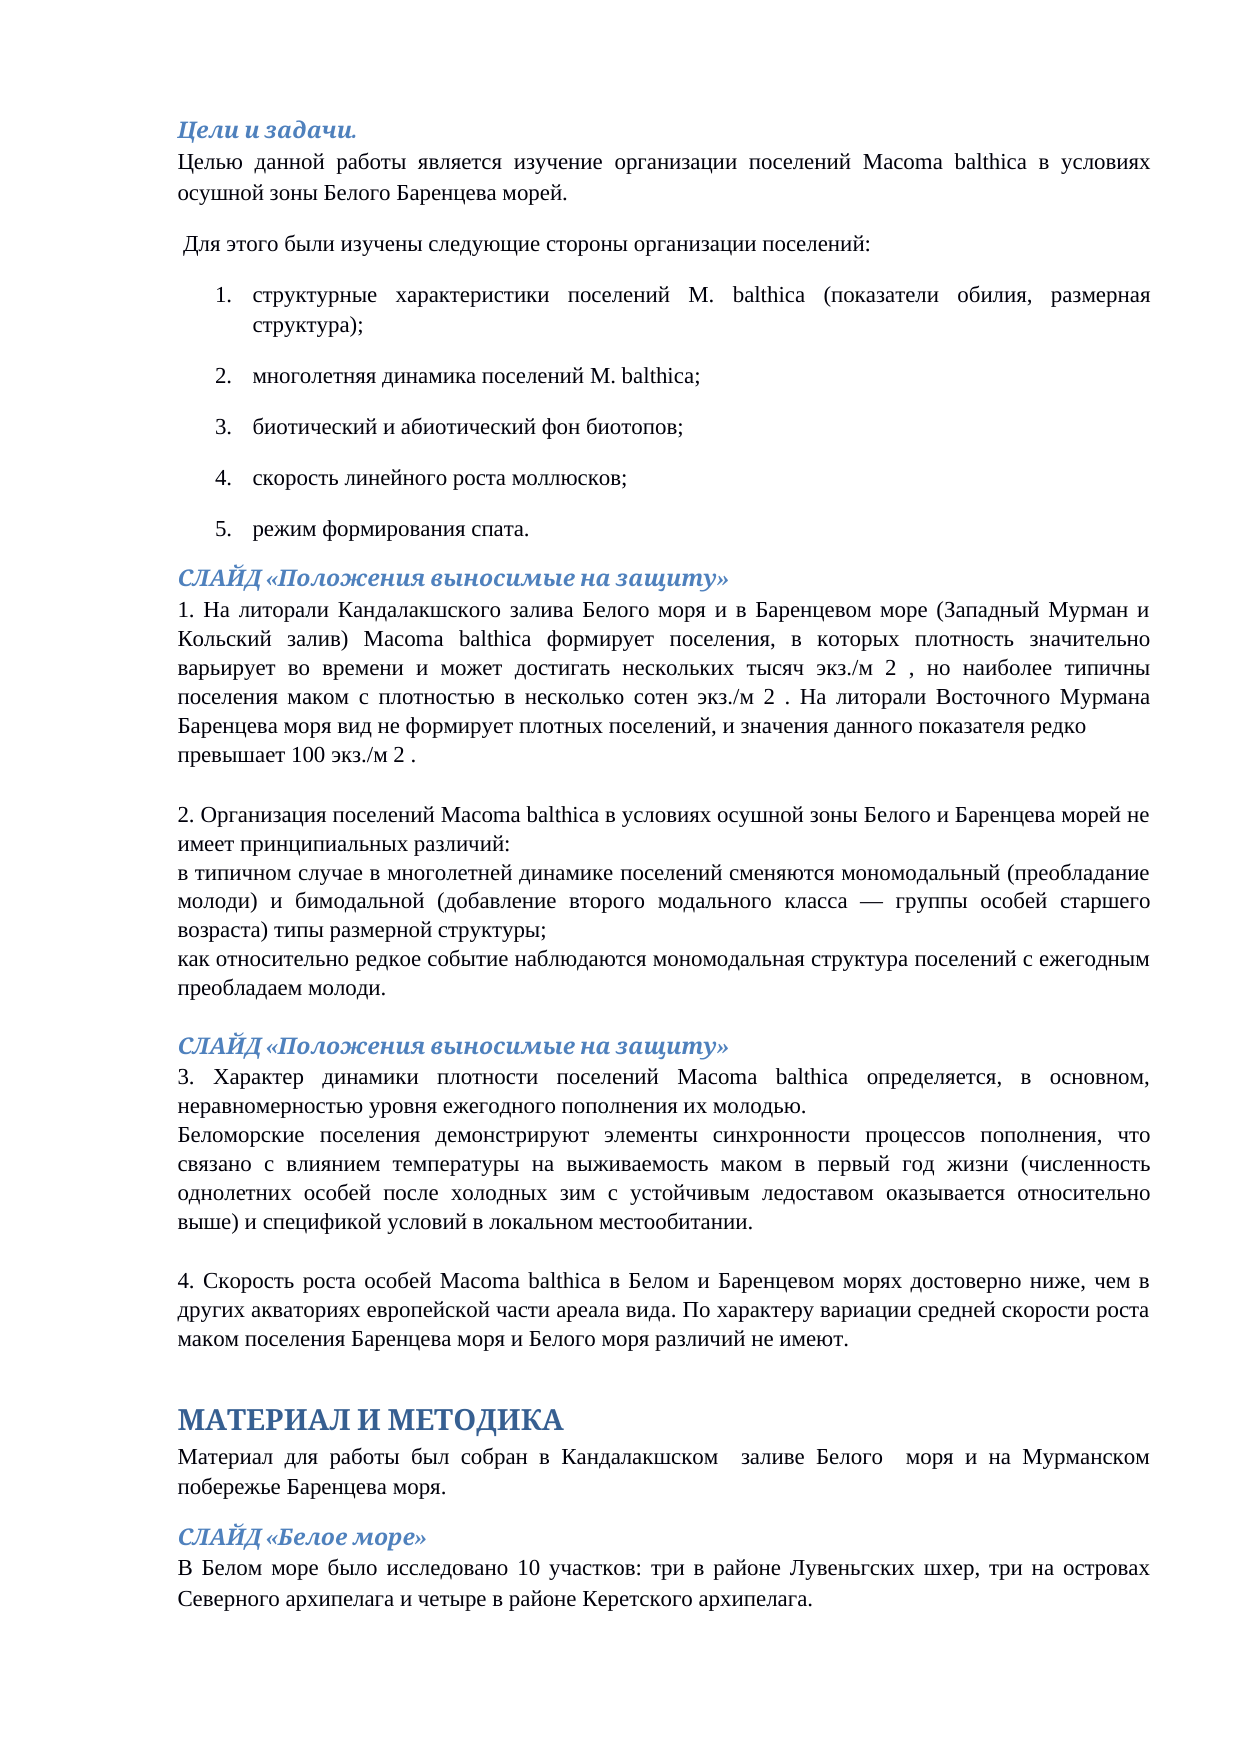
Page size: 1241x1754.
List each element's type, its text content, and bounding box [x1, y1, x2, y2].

list многолетняя динамика поселений M. balthica; [215, 362, 1152, 388]
text СЛАЙД «Положения выносимые на защиту» [177, 1034, 1152, 1061]
text СЛАЙД «Положения выносимые на защиту» [177, 566, 1152, 592]
text Для этого были изучены следующие стороны организации поселений: [177, 229, 1152, 256]
text Беломорские поселения демонстрируют элементы синхронности процессов пополнения, что связано с влиянием температуры на выживаемость маком в первый год жизни (численность однолетних особей после холодных зим с устойчивым ледоставом оказывается относительно выше) и спецификой условий в локальном местообитании. [177, 1121, 1152, 1234]
text 3. Характер динамики плотности поселений Macoma balthica определяется, в основном, неравномерностью уровня ежегодного пополнения их молодью. [177, 1063, 1152, 1118]
list биотический и абиотический фон биотопов; [215, 413, 1152, 439]
text Цели и задачи. [177, 118, 1152, 144]
text МАТЕРИАЛ И МЕТОДИКА [177, 1404, 1152, 1438]
text 4. Скорость роста особей Macoma balthica в Белом и Баренцевом морях достоверно ниже, чем в других акваториях европейской части ареала вида. По характеру вариации средней скорости роста маком поселения Баренцева моря и Белого моря различий не имеют. [177, 1268, 1152, 1352]
text как относительно редкое событие наблюдаются мономодальная структура поселений с ежегодным преобладаем молоди. [177, 946, 1152, 1001]
text в типичном случае в многолетней динамике поселений сменяются мономодальный (преобладание молоди) и бимодальной (добавление второго модального класса — группы особей старшего возраста) типы размерной структуры; [177, 859, 1152, 943]
text превышает 100 экз./м 2 . [177, 741, 1152, 767]
text СЛАЙД «Белое море» [177, 1524, 1152, 1551]
text Целью данной работы является изучение организации поселений Macoma balthica в условиях осушной зоны Белого Баренцева морей. [177, 148, 1152, 205]
list структурные характеристики поселений M. balthica (показатели обилия, размерная структура); [215, 281, 1152, 337]
text 1. На литорали Кандалакшского залива Белого моря и в Баренцевом море (Западный Мурман и Кольский залив) Macoma balthica формирует поселения, в которых плотность значительно варьирует во времени и может достигать нескольких тысяч экз./м 2 , но наиболее типичны поселения маком с плотностью в несколько сотен экз./м 2 . На литорали Восточного Мурмана Баренцева моря вид не формирует плотных поселений, и значения данного показателя редко [177, 596, 1152, 738]
text Материал для работы был собран в Кандалакшском заливе Белого моря и на Мурманском побережье Баренцева моря. [177, 1443, 1152, 1499]
list скорость линейного роста моллюсков; [215, 464, 1152, 490]
text В Белом море было исследовано 10 участков: три в районе Лувеньгских шхер, три на островах Северного архипелага и четыре в районе Керетского архипелага. [177, 1554, 1152, 1611]
list режим формирования спата. [215, 515, 1152, 541]
text 2. Организация поселений Macoma balthica в условиях осушной зоны Белого и Баренцева морей не имеет принципиальных различий: [177, 801, 1152, 856]
